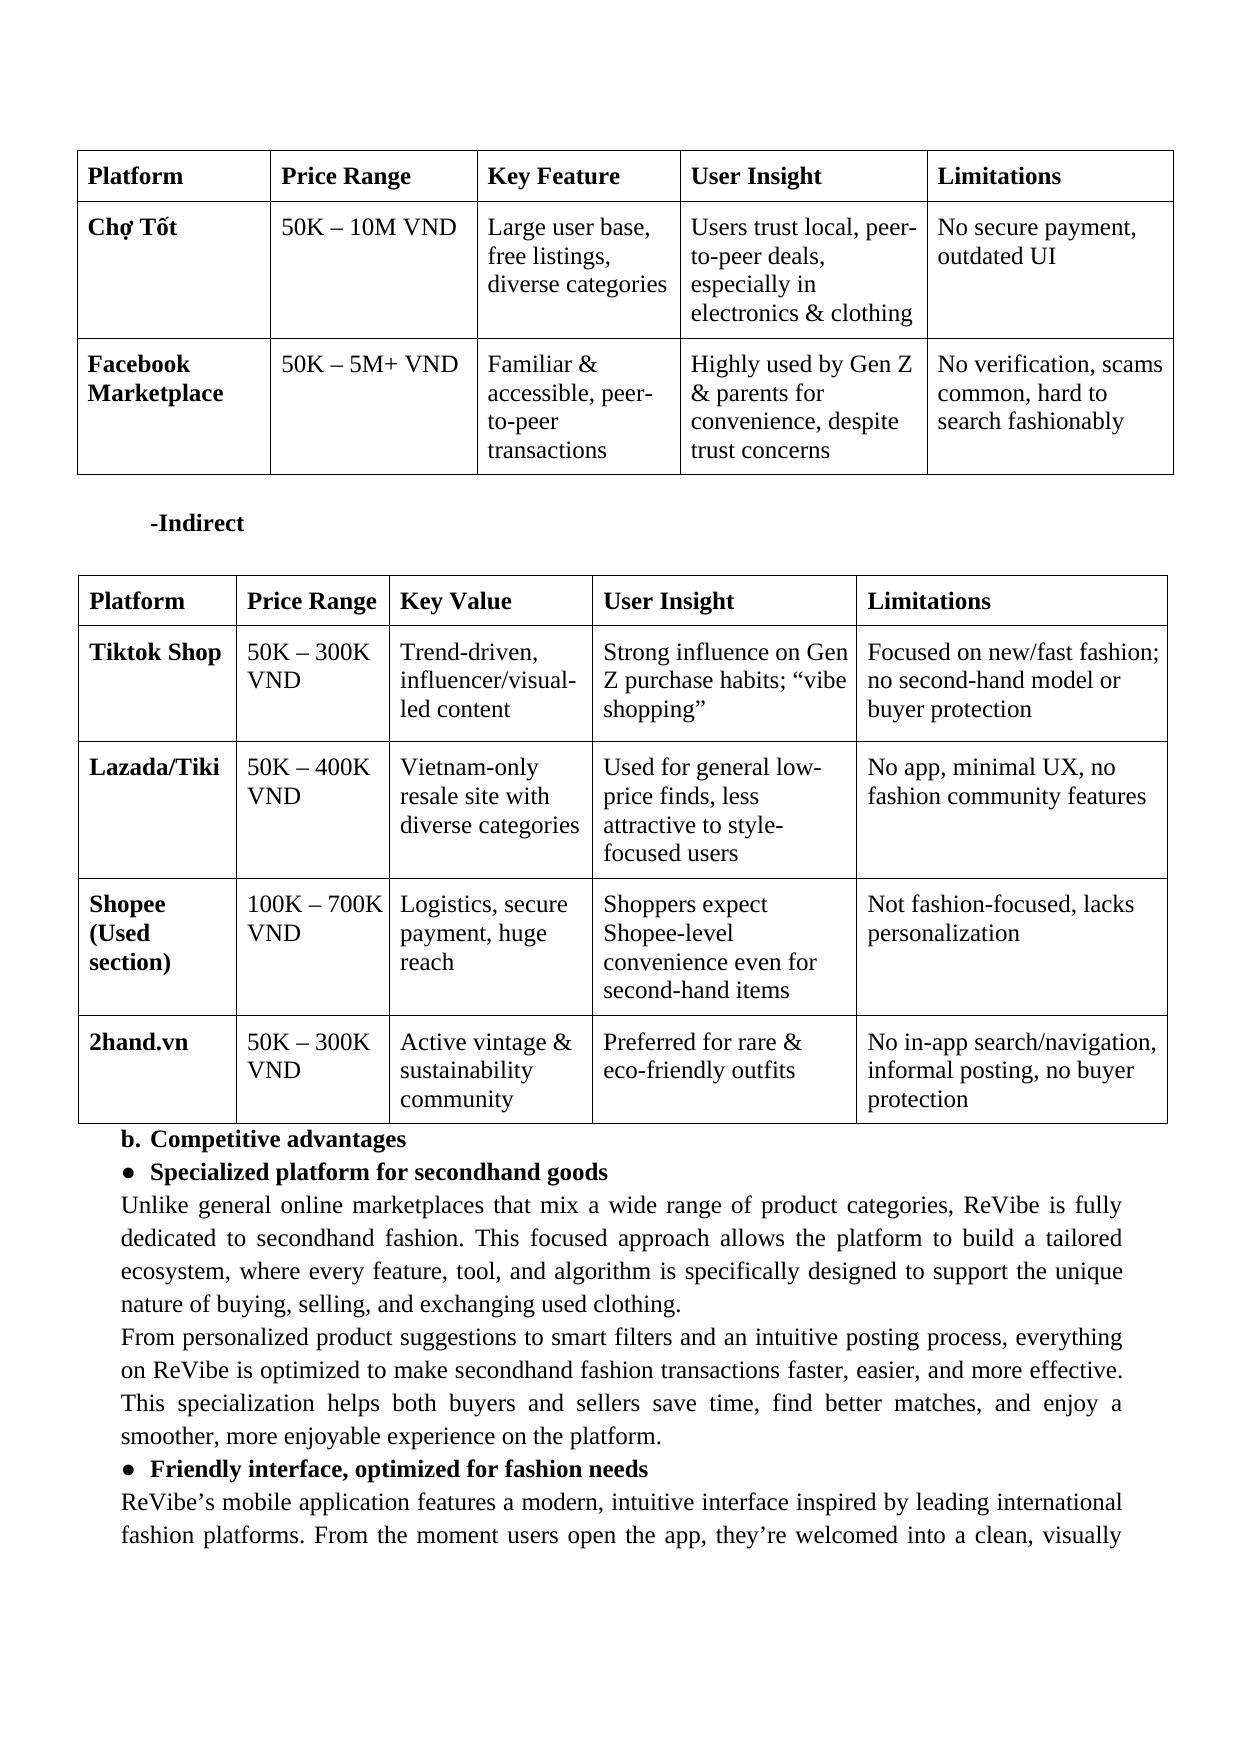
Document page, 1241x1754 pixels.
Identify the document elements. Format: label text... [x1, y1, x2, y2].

table_cell Trend-driven, influencer/visual-led content [390, 626, 592, 741]
table_cell Shopee (Used section) [79, 879, 236, 1015]
table_cell Focused on new/fast fashion; no second-hand model or buyer protection [857, 626, 1167, 741]
table_cell No secure payment, outdated UI [928, 202, 1173, 337]
table_cell Tiktok Shop [79, 626, 236, 741]
table_cell Chợ Tốt [78, 202, 270, 337]
table_header Platform [78, 151, 270, 201]
table_cell 50K – 5M+ VND [271, 339, 477, 474]
table_cell Logistics, secure payment, huge reach [390, 879, 592, 1015]
table_cell 50K – 400K VND [237, 742, 389, 878]
table_cell Preferred for rare & eco-friendly outfits [593, 1016, 856, 1123]
table_header User Insight [681, 151, 927, 201]
table_cell 50K – 300K VND [237, 626, 389, 741]
text -Indirect [150, 508, 1094, 537]
table_cell Lazada/Tiki [79, 742, 236, 878]
table_cell Strong influence on Gen Z purchase habits; “vibe shopping” [593, 626, 856, 741]
table_cell Shoppers expect Shopee-level convenience even for second-hand items [593, 879, 856, 1015]
table_cell Highly used by Gen Z & parents for convenience, despite trust concerns [681, 339, 927, 474]
list Competitive advantages [121, 1124, 1124, 1153]
table_cell 2hand.vn [79, 1016, 236, 1123]
table_header Price Range [271, 151, 477, 201]
table_header User Insight [593, 576, 856, 625]
table_cell Not fashion-focused, lacks personalization [857, 879, 1167, 1015]
table_header Platform [79, 576, 236, 625]
list Specialized platform for secondhand goods [121, 1157, 1124, 1186]
table_header Key Feature [478, 151, 680, 201]
text Unlike general online marketplaces that mix a wide range of product categories, ReVibe is fully dedicated to secondhand fashion. This focused approach allows the platform to build a tailored ecosystem, where every feature, tool, and algorithm is specifically designed to support the unique nature of buying, selling, and exchanging used clothing. [121, 1190, 1124, 1318]
table_header Key Value [390, 576, 592, 625]
table_cell Used for general low-price finds, less attractive to style-focused users [593, 742, 856, 878]
table_cell Active vintage & sustainability community [390, 1016, 592, 1123]
table_cell Familiar & accessible, peer-to-peer transactions [478, 339, 680, 474]
table_cell 50K – 10M VND [271, 202, 477, 337]
table_cell Large user base, free listings, diverse categories [478, 202, 680, 337]
table_header Price Range [237, 576, 389, 625]
table_cell No in-app search/navigation, informal posting, no buyer protection [857, 1016, 1167, 1123]
table_cell 50K – 300K VND [237, 1016, 389, 1123]
table_header Limitations [857, 576, 1167, 625]
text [121, 1487, 1124, 1549]
table_cell No verification, scams common, hard to search fashionably [928, 339, 1173, 474]
table_header Limitations [928, 151, 1173, 201]
text From personalized product suggestions to smart filters and an intuitive posting process, everything on ReVibe is optimized to make secondhand fashion transactions faster, easier, and more effective. This specialization helps both buyers and sellers save time, find better matches, and enjoy a smoother, more enjoyable experience on the platform. [121, 1322, 1124, 1450]
list Friendly interface, optimized for fashion needs [121, 1454, 1124, 1483]
table_cell No app, minimal UX, no fashion community features [857, 742, 1167, 878]
table_cell 100K – 700K VND [237, 879, 389, 1015]
table_cell Vietnam-only resale site with diverse categories [390, 742, 592, 878]
table_cell Facebook Marketplace [78, 339, 270, 474]
table_cell Users trust local, peer-to-peer deals, especially in electronics & clothing [681, 202, 927, 337]
